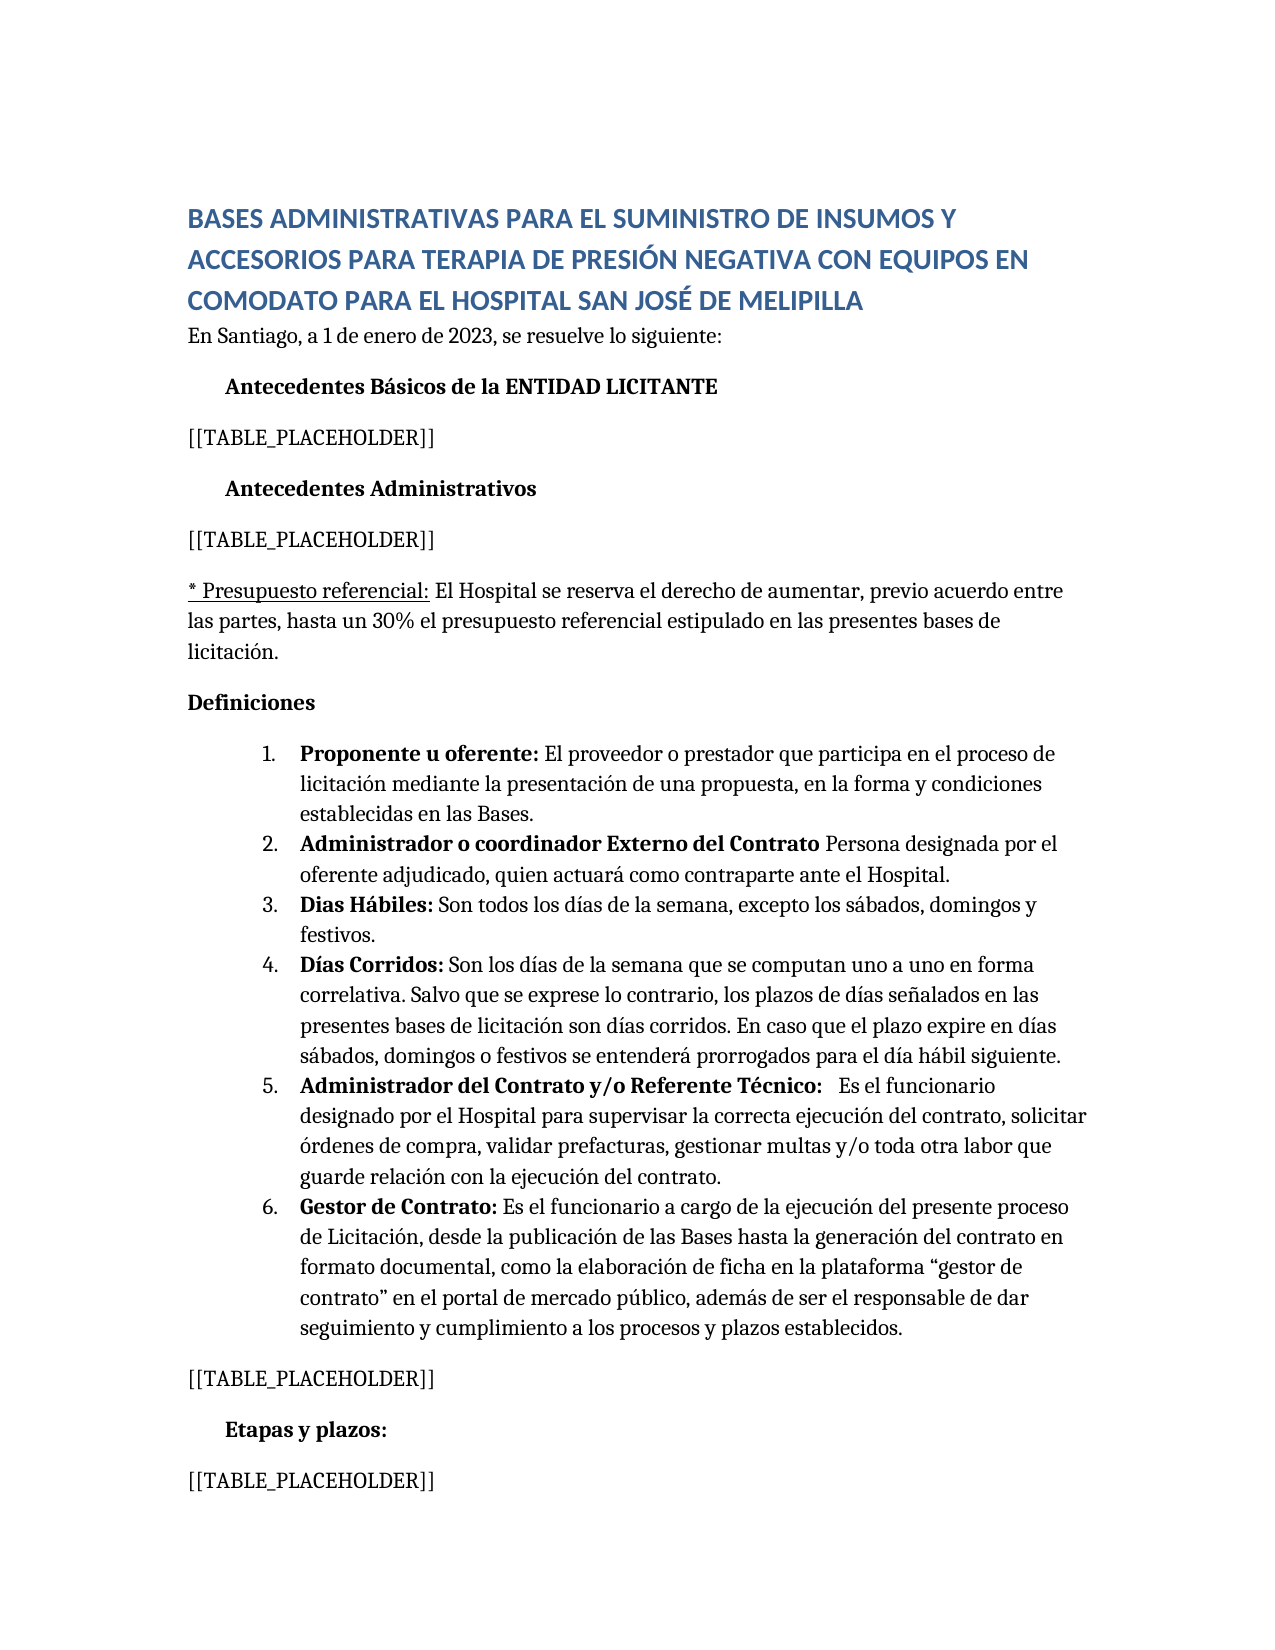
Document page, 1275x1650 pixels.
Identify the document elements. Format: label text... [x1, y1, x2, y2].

list Gestor de Contrato: Es el funcionario a cargo de la ejecución del presente proceso de Licitación, desde la publicación de las Bases hasta la generación del contrato en formato documental, como la elaboración de ficha en la plataforma “gestor de contrato” en el portal de mercado público, además de ser el responsable de dar seguimiento y cumplimiento a los procesos y plazos establecidos. [262, 1194, 1087, 1341]
text [[TABLE_PLACEHOLDER]] [187, 1366, 1087, 1392]
text [[TABLE_PLACEHOLDER]] [187, 527, 1087, 553]
list Dias Hábiles: Son todos los días de la semana, excepto los sábados, domingos y festivos. [262, 892, 1087, 948]
list Antecedentes Administrativos [225, 476, 1087, 502]
text [[TABLE_PLACEHOLDER]] [187, 1468, 1087, 1494]
text [[TABLE_PLACEHOLDER]] [187, 425, 1087, 451]
list Proponente u oferente: El proveedor o prestador que participa en el proceso de licitación mediante la presentación de una propuesta, en la forma y condiciones establecidas en las Bases. [262, 741, 1087, 827]
text En Santiago, a 1 de enero de 2023, se resuelve lo siguiente: [187, 323, 1087, 349]
subtitle BASES ADMINISTRATIVAS PARA EL SUMINISTRO DE INSUMOS Y ACCESORIOS PARA TERAPIA DE PRESIÓN NEGATIVA CON EQUIPOS EN COMODATO PARA EL HOSPITAL SAN JOSÉ DE MELIPILLA [187, 200, 1087, 317]
text Definiciones [187, 689, 1087, 716]
list Administrador del Contrato y/o Referente Técnico: Es el funcionario designado por el Hospital para supervisar la correcta ejecución del contrato, solicitar órdenes de compra, validar prefacturas, gestionar multas y/o toda otra labor que guarde relación con la ejecución del contrato. [262, 1073, 1087, 1190]
list Administrador o coordinador Externo del Contrato Persona designada por el oferente adjudicado, quien actuará como contraparte ante el Hospital. [262, 831, 1087, 888]
list Días Corridos: Son los días de la semana que se computan uno a uno en forma correlativa. Salvo que se exprese lo contrario, los plazos de días señalados en las presentes bases de licitación son días corridos. En caso que el plazo expire en días sábados, domingos o festivos se entenderá prorrogados para el día hábil siguiente. [262, 952, 1087, 1069]
list Etapas y plazos: [225, 1417, 1087, 1443]
text * Presupuesto referencial: El Hospital se reserva el derecho de aumentar, previo acuerdo entre las partes, hasta un 30% el presupuesto referencial estipulado en las presentes bases de licitación. [187, 578, 1087, 665]
list Antecedentes Básicos de la ENTIDAD LICITANTE [225, 374, 1087, 400]
